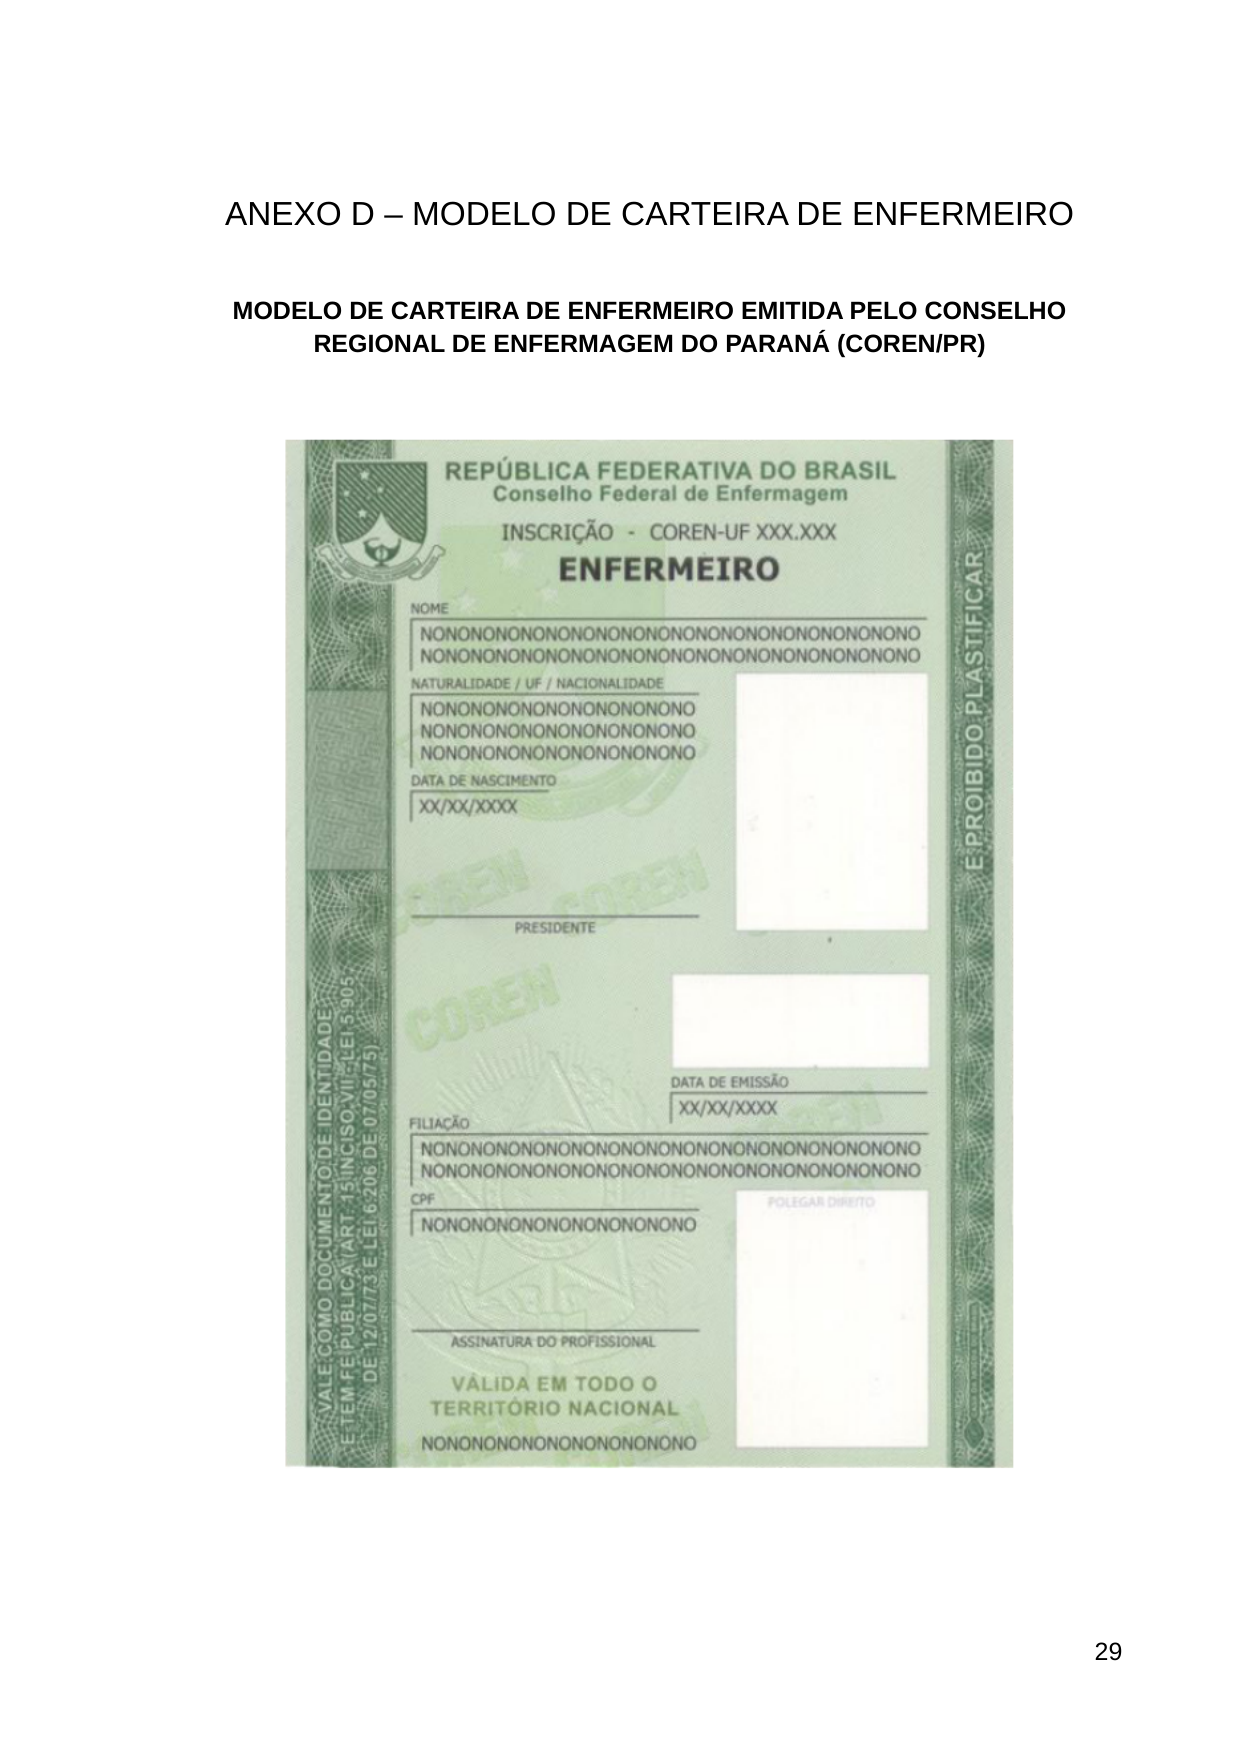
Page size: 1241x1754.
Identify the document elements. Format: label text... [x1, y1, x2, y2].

picture [267, 428, 1032, 1480]
subtitle ANEXO D – MODELO DE CARTEIRA DE ENFERMEIRO [177, 194, 1122, 232]
text MODELO DE CARTEIRA DE ENFERMEIRO EMITIDA PELO CONSELHO REGIONAL DE ENFERMAGEM DO PARANÁ (COREN/PR) [177, 296, 1122, 358]
